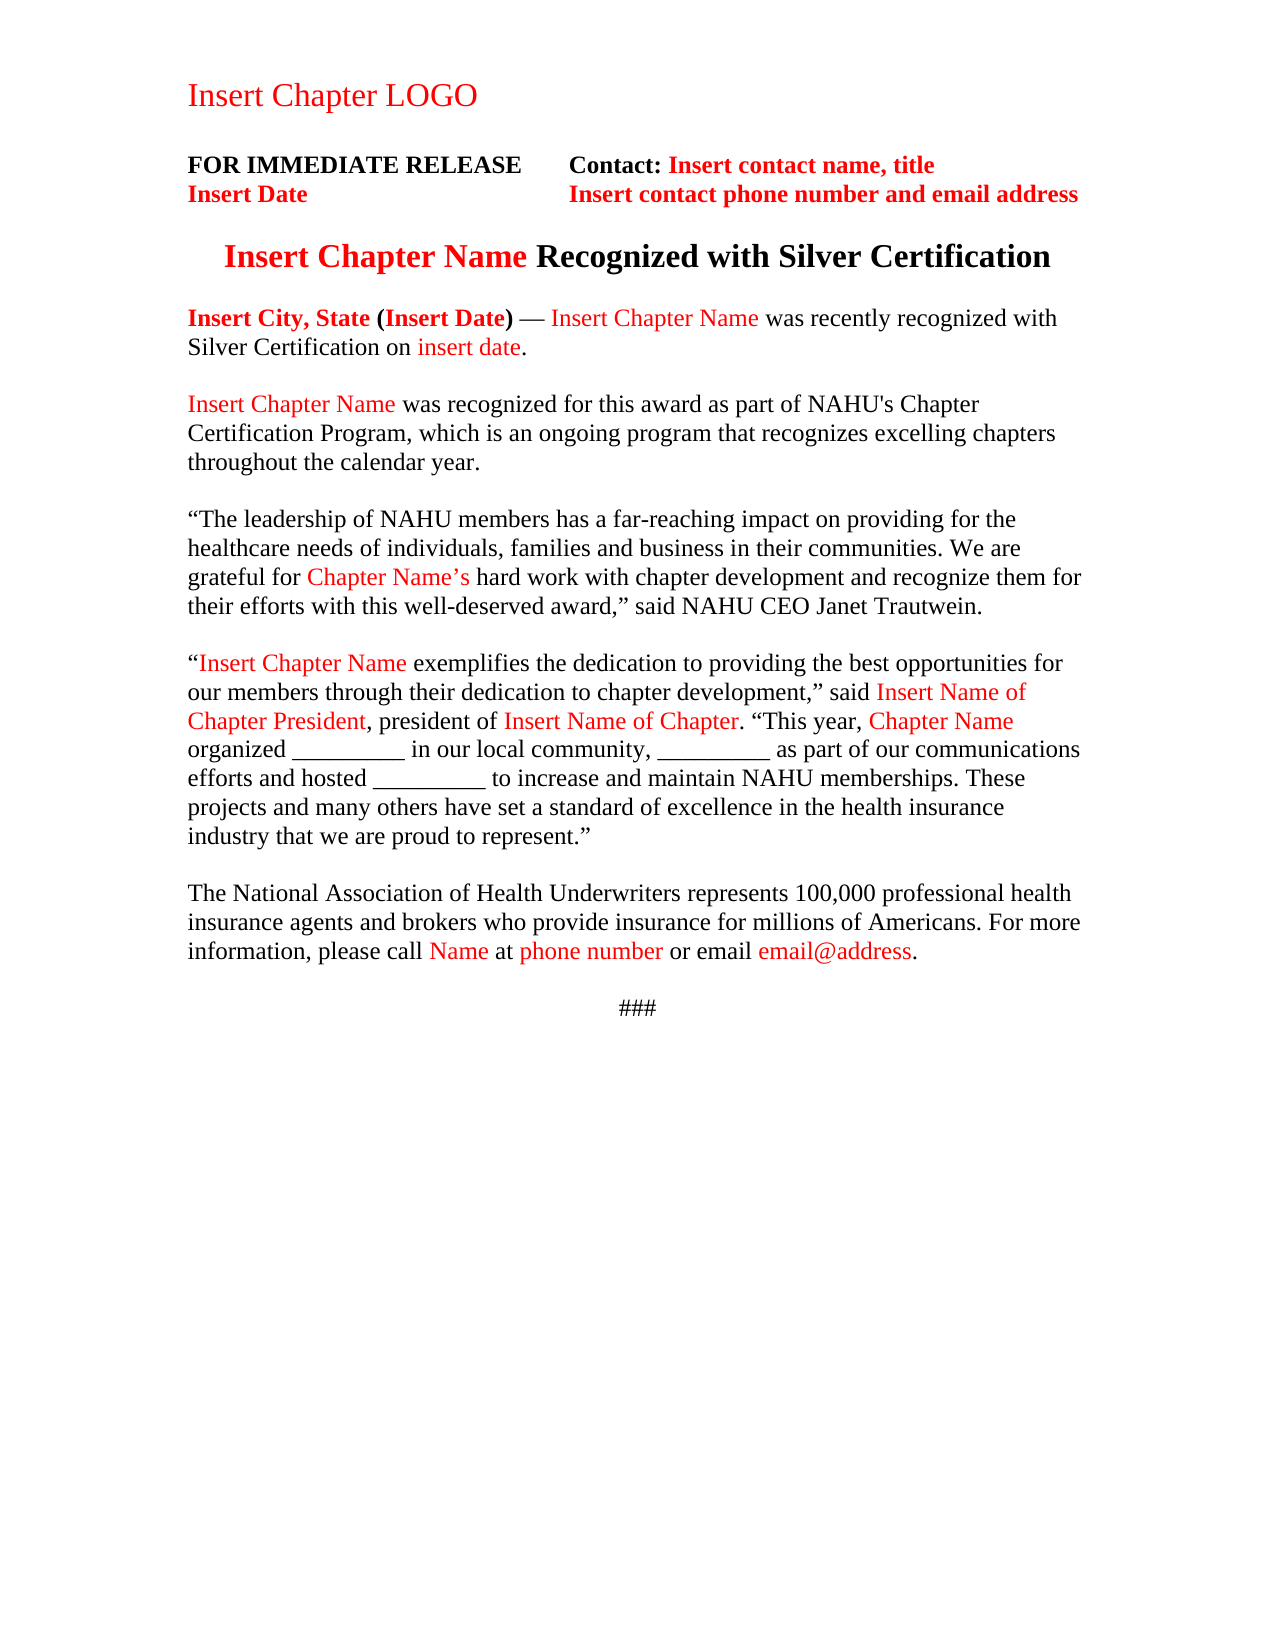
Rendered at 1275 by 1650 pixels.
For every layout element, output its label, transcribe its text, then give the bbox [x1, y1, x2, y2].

text “The leadership of NAHU members has a far-reaching impact on providing for the healthcare needs of individuals, families and business in their communities. We are grateful for Chapter Name’s hard work with chapter development and recognize them for their efforts with this well-deserved award,” said NAHU CEO Janet Trautwein. [187, 504, 1087, 619]
text The National Association of Health Underwriters represents 100,000 professional health insurance agents and brokers who provide insurance for millions of Americans. For more information, please call Name at phone number or email email@address. [187, 878, 1087, 964]
text Insert City, State (Insert Date) — Insert Chapter Name was recently recognized with Silver Certification on insert date. [187, 303, 1087, 361]
text “Insert Chapter Name exemplifies the dedication to providing the best opportunities for our members through their dedication to chapter development,” said Insert Name of Chapter President, president of Insert Name of Chapter. “This year, Chapter Name organized _________ in our local community, _________ as part of our communications efforts and hosted _________ to increase and maintain NAHU memberships. These projects and many others have set a standard of excellence in the health insurance industry that we are proud to represent.” [187, 648, 1087, 849]
text Insert Chapter Name was recognized for this award as part of NAHU's Chapter Certification Program, which is an ongoing program that recognizes excelling chapters throughout the calendar year. [187, 389, 1087, 476]
title FOR IMMEDIATE RELEASE Contact: Insert contact name, title [187, 150, 1087, 179]
text ### [187, 993, 1087, 1022]
text Insert Chapter Name Recognized with Silver Certification [187, 236, 1087, 274]
title Insert Date Insert contact phone number and email address [187, 179, 1087, 207]
